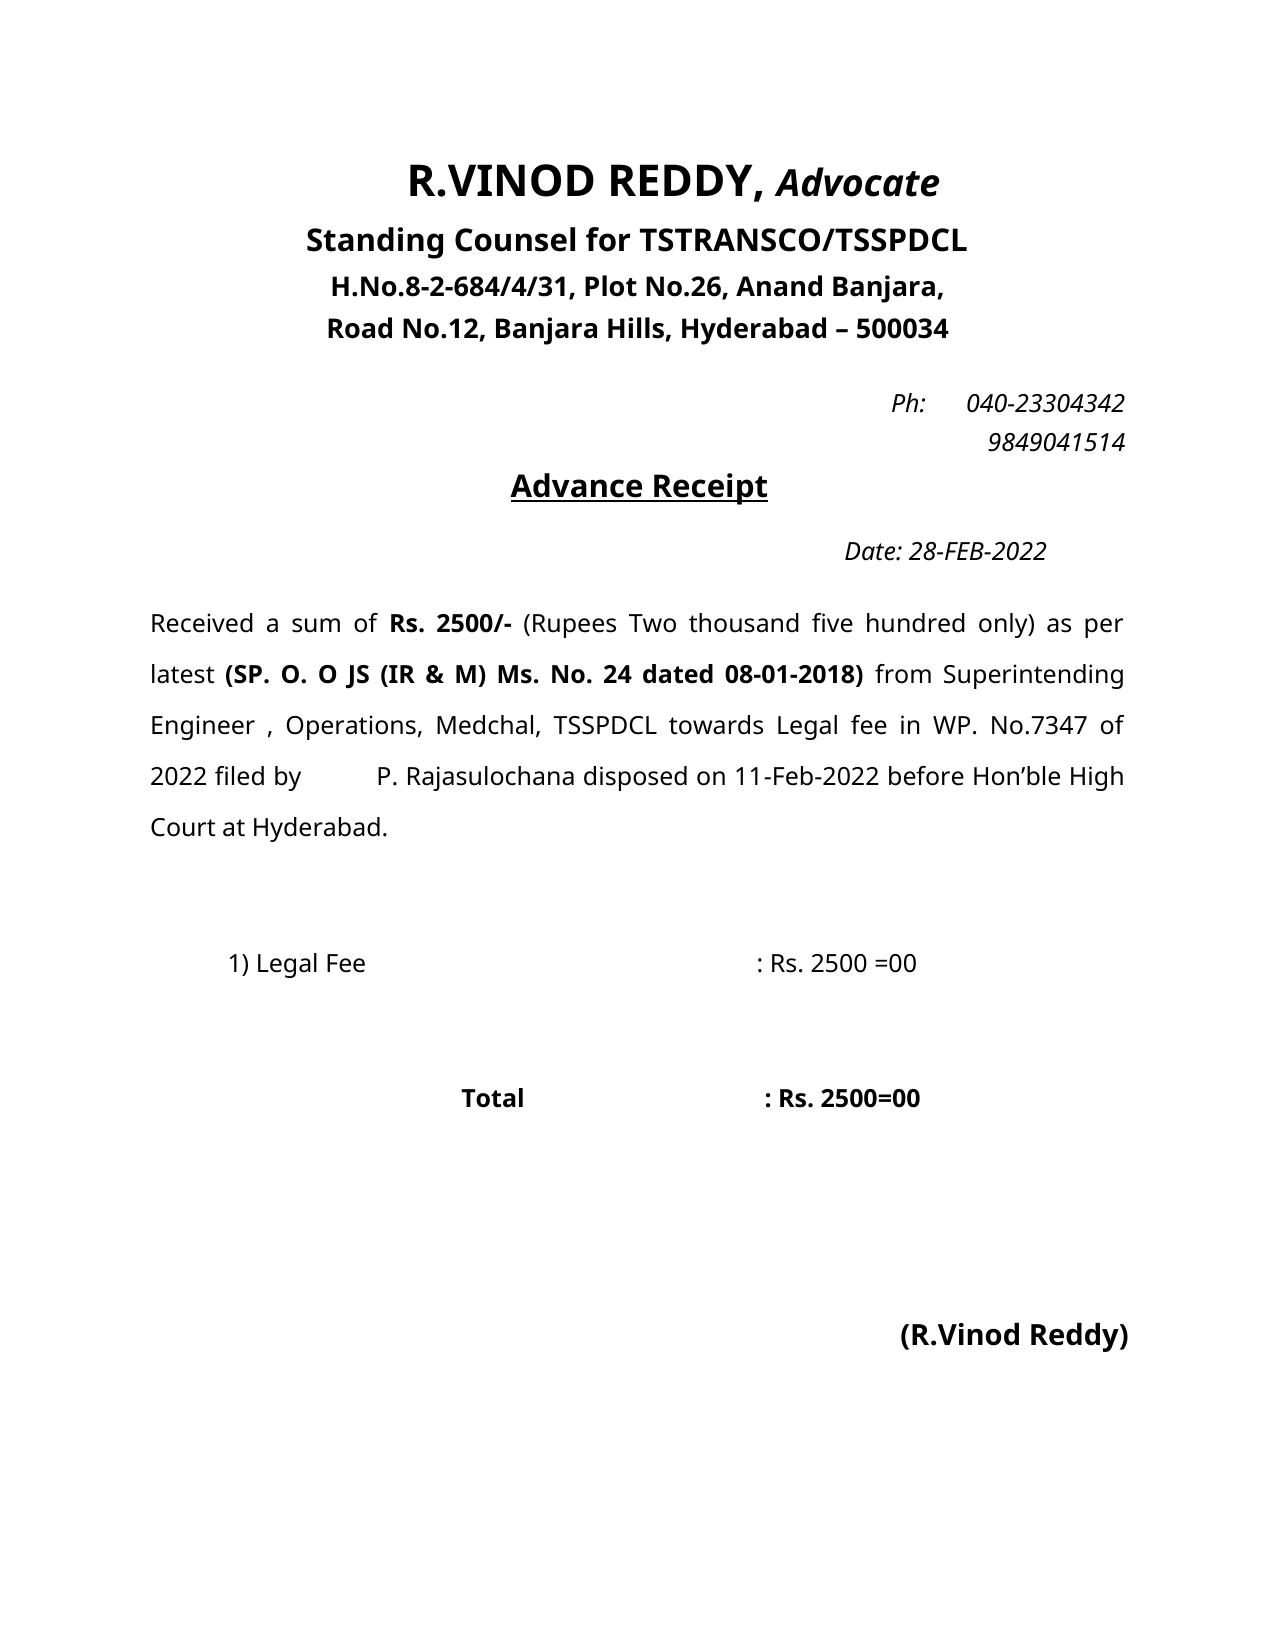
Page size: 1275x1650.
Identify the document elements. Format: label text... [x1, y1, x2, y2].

text Advance Receipt [150, 463, 1128, 506]
text (R.Vinod Reddy) [677, 1314, 1128, 1354]
text Date: 28-FEB-2022 [227, 533, 1047, 567]
text H.No.8-2-684/4/31, Plot No.26, Anand Banjara, [150, 267, 1125, 304]
text R.VINOD REDDY, Advocate [227, 150, 1047, 209]
text Received a sum of Rs. 2500/- (Rupees Two thousand five hundred only) as per latest (SP. O. O JS (IR & M) Ms. No. 24 dated 08-01-2018) from Superintending Engineer , Operations, Medchal, TSSPDCL towards Legal fee in WP. No.7347 of 2022 filed by P. Rajasulochana disposed on 11-Feb-2022 before Hon’ble High Court at Hyderabad. [150, 605, 1125, 843]
text 9849041514 [150, 424, 1125, 458]
text 1) Legal Fee : Rs. 2500 =00 [227, 945, 1010, 979]
text Ph: 040-23304342 [150, 385, 1125, 419]
text Road No.12, Banjara Hills, Hyderabad – 500034 [150, 310, 1125, 347]
text Standing Counsel for TSTRANSCO/TSSPDCL [227, 218, 1047, 261]
text Total : Rs. 2500=00 [227, 1081, 1010, 1115]
